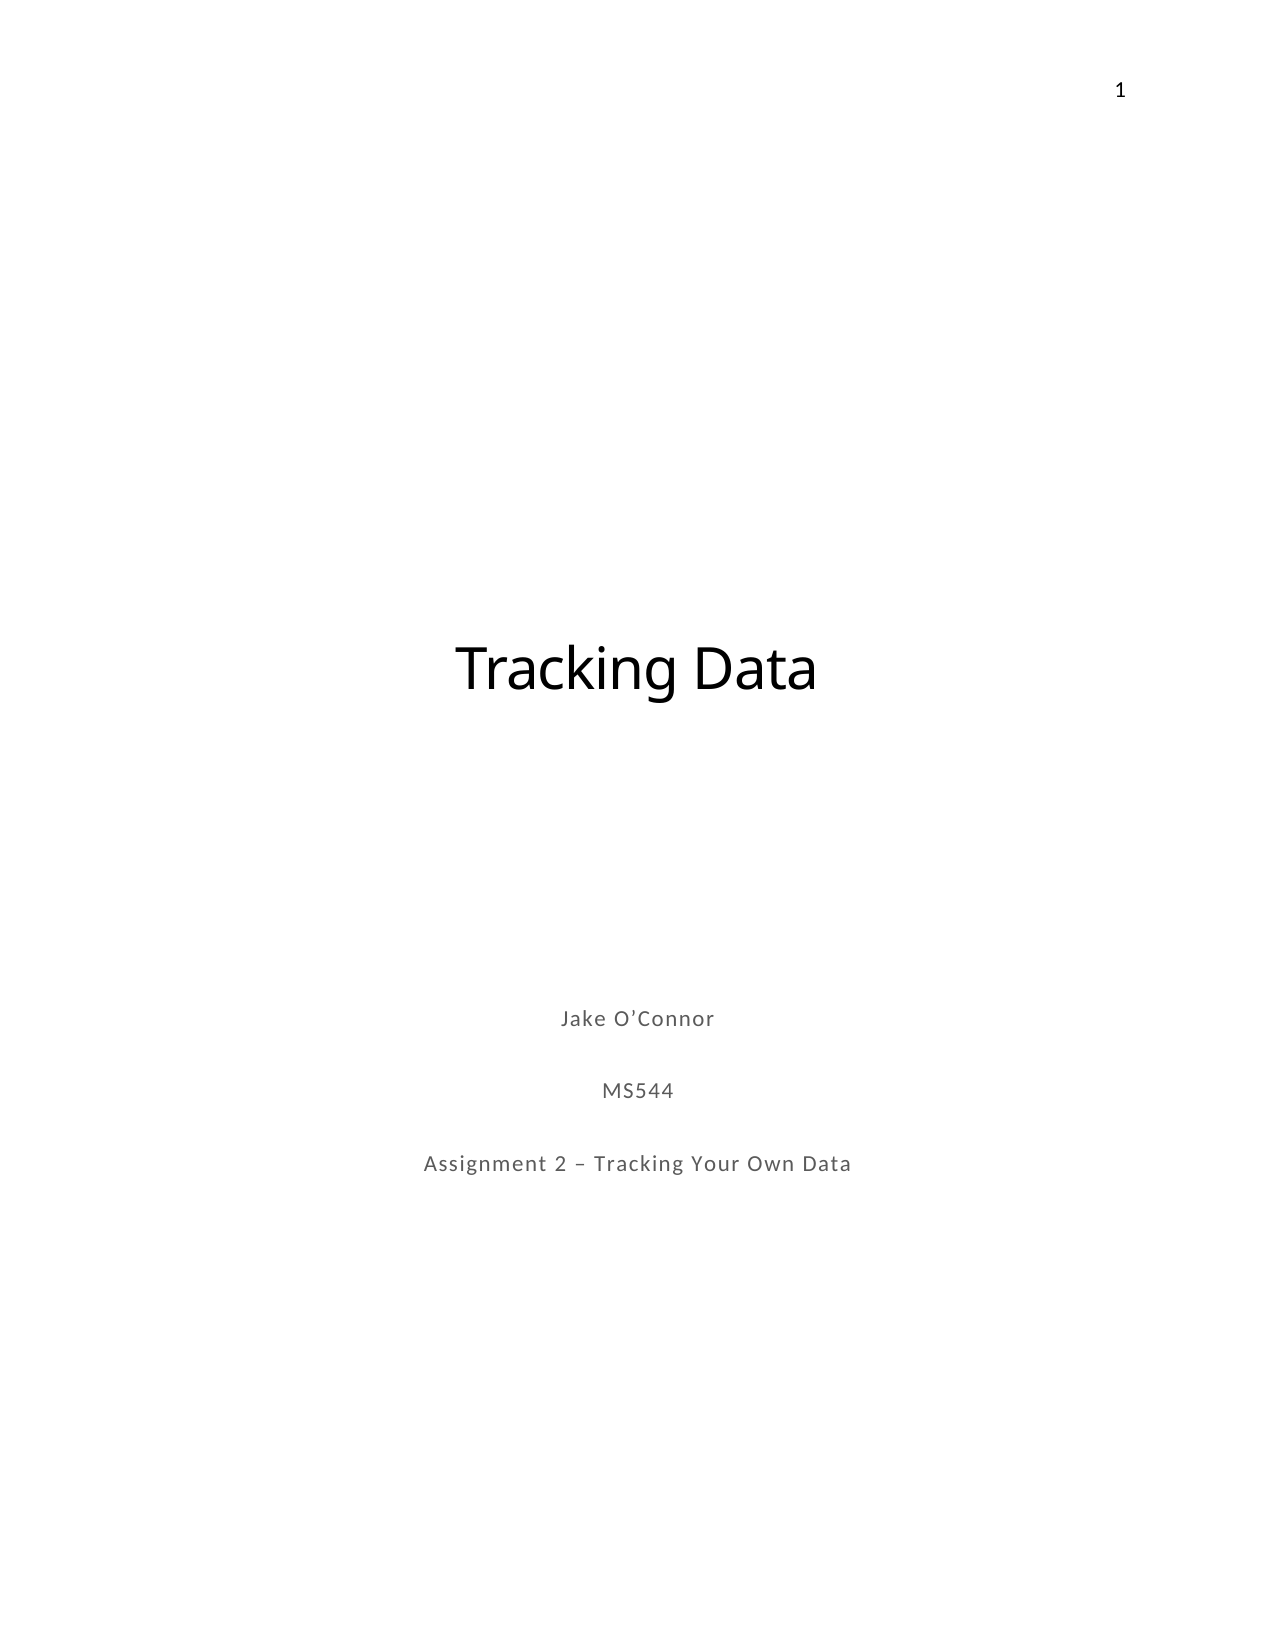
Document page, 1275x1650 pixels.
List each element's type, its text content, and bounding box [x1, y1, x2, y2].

subtitle Jake O’Connor [150, 1004, 1125, 1032]
subtitle Assignment 2 – Tracking Your Own Data [150, 1149, 1125, 1177]
title Tracking Data [150, 627, 1125, 706]
subtitle MS544 [150, 1077, 1125, 1105]
